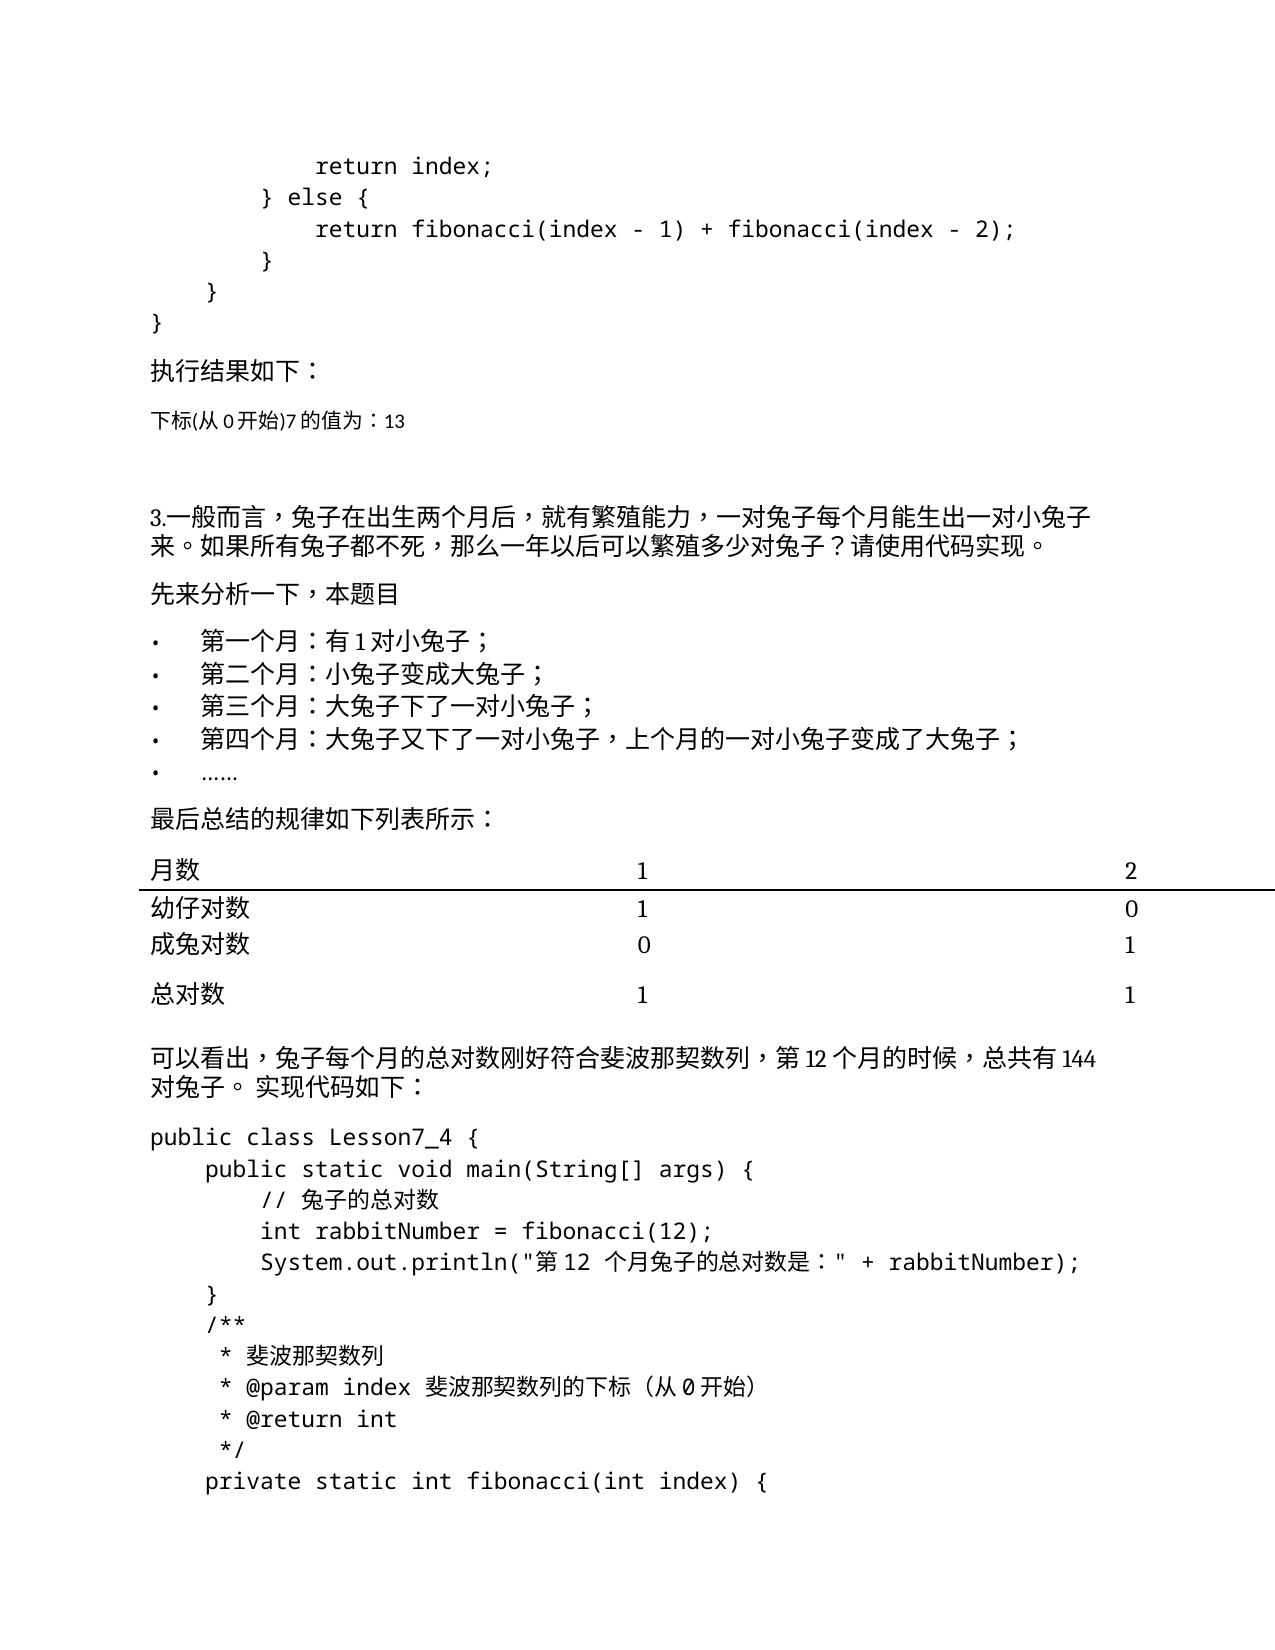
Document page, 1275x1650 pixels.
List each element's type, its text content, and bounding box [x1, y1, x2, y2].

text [150, 150, 1125, 337]
list 第一个月：有 1 对小兔子； [150, 628, 1125, 657]
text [150, 1121, 1125, 1496]
list 第三个月：大兔子下了一对小兔子； [150, 693, 1125, 722]
table_header 月数 [139, 853, 626, 889]
table_cell 总对数 [139, 977, 626, 1026]
table_cell 1 [626, 891, 1114, 927]
table_cell 1 [1114, 927, 1275, 977]
table_cell 0 [626, 927, 1114, 977]
text 可以看出，兔子每个月的总对数刚好符合斐波那契数列，第 12 个月的时候，总共有 144 对兔子。 实现代码如下： [150, 1045, 1125, 1103]
text 下标(从0开始)7的值为：13 [150, 406, 1125, 434]
list …… [150, 758, 1125, 787]
text 3.一般而言，兔子在出生两个月后，就有繁殖能力，一对兔子每个月能生出一对小兔子来。如果所有兔子都不死，那么一年以后可以繁殖多少对兔子？请使用代码实现。 [150, 504, 1125, 562]
text 最后总结的规律如下列表所示： [150, 806, 1125, 834]
table_cell 1 [626, 977, 1114, 1026]
table_header 2 [1114, 853, 1275, 889]
table_cell 1 [1114, 977, 1275, 1026]
table_cell 幼仔对数 [139, 891, 626, 927]
table_header 1 [626, 853, 1114, 889]
list 第二个月：小兔子变成大兔子； [150, 661, 1125, 689]
text 先来分析一下，本题目 [150, 581, 1125, 609]
table_cell 0 [1114, 891, 1275, 927]
table_cell 成兔对数 [139, 927, 626, 977]
text 执行结果如下： [150, 358, 1125, 387]
list 第四个月：大兔子又下了一对小兔子，上个月的一对小兔子变成了大兔子； [150, 726, 1125, 754]
